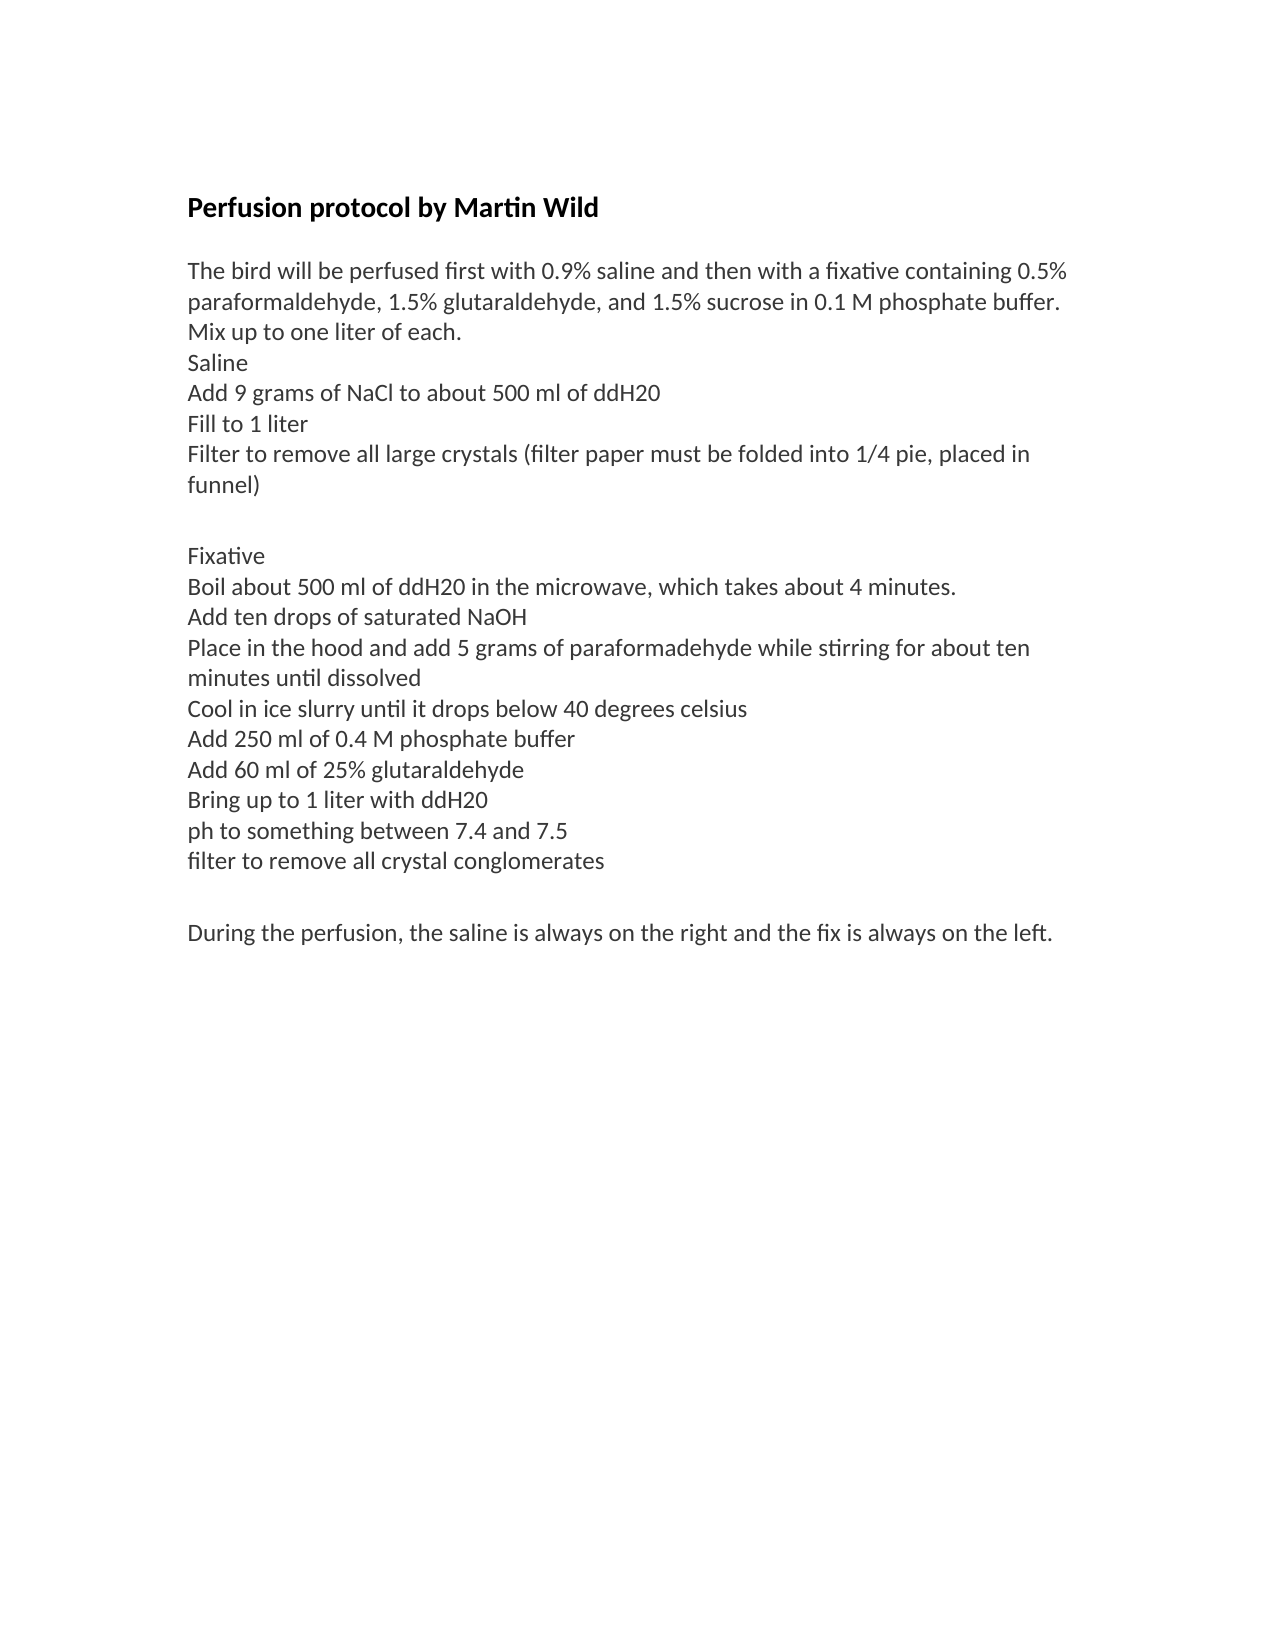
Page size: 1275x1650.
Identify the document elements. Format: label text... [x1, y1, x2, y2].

text Saline Add 9 grams of NaCl to about 500 ml of ddH20 Fill to 1 liter Filter to remove all large crystals (filter paper must be folded into 1/4 pie, placed in funnel) [187, 347, 1087, 500]
text During the perfusion, the saline is always on the right and the fix is always on the left. [187, 917, 1087, 947]
text Perfusion protocol by Martin Wild [187, 150, 1087, 225]
text Fixative Boil about 500 ml of ddH20 in the microwave, which takes about 4 minutes. Add ten drops of saturated NaOH Place in the hood and add 5 grams of paraformadehyde while stirring for about ten minutes until dissolved Cool in ice slurry until it drops below 40 degrees celsius Add 250 ml of 0.4 M phosphate buffer Add 60 ml of 25% glutaraldehyde Bring up to 1 liter with ddH20 ph to something between 7.4 and 7.5 filter to remove all crystal conglomerates [187, 540, 1087, 876]
text The bird will be perfused first with 0.9% saline and then with a fixative containing 0.5% paraformaldehyde, 1.5% glutaraldehyde, and 1.5% sucrose in 0.1 M phosphate buffer. Mix up to one liter of each. [187, 256, 1087, 347]
